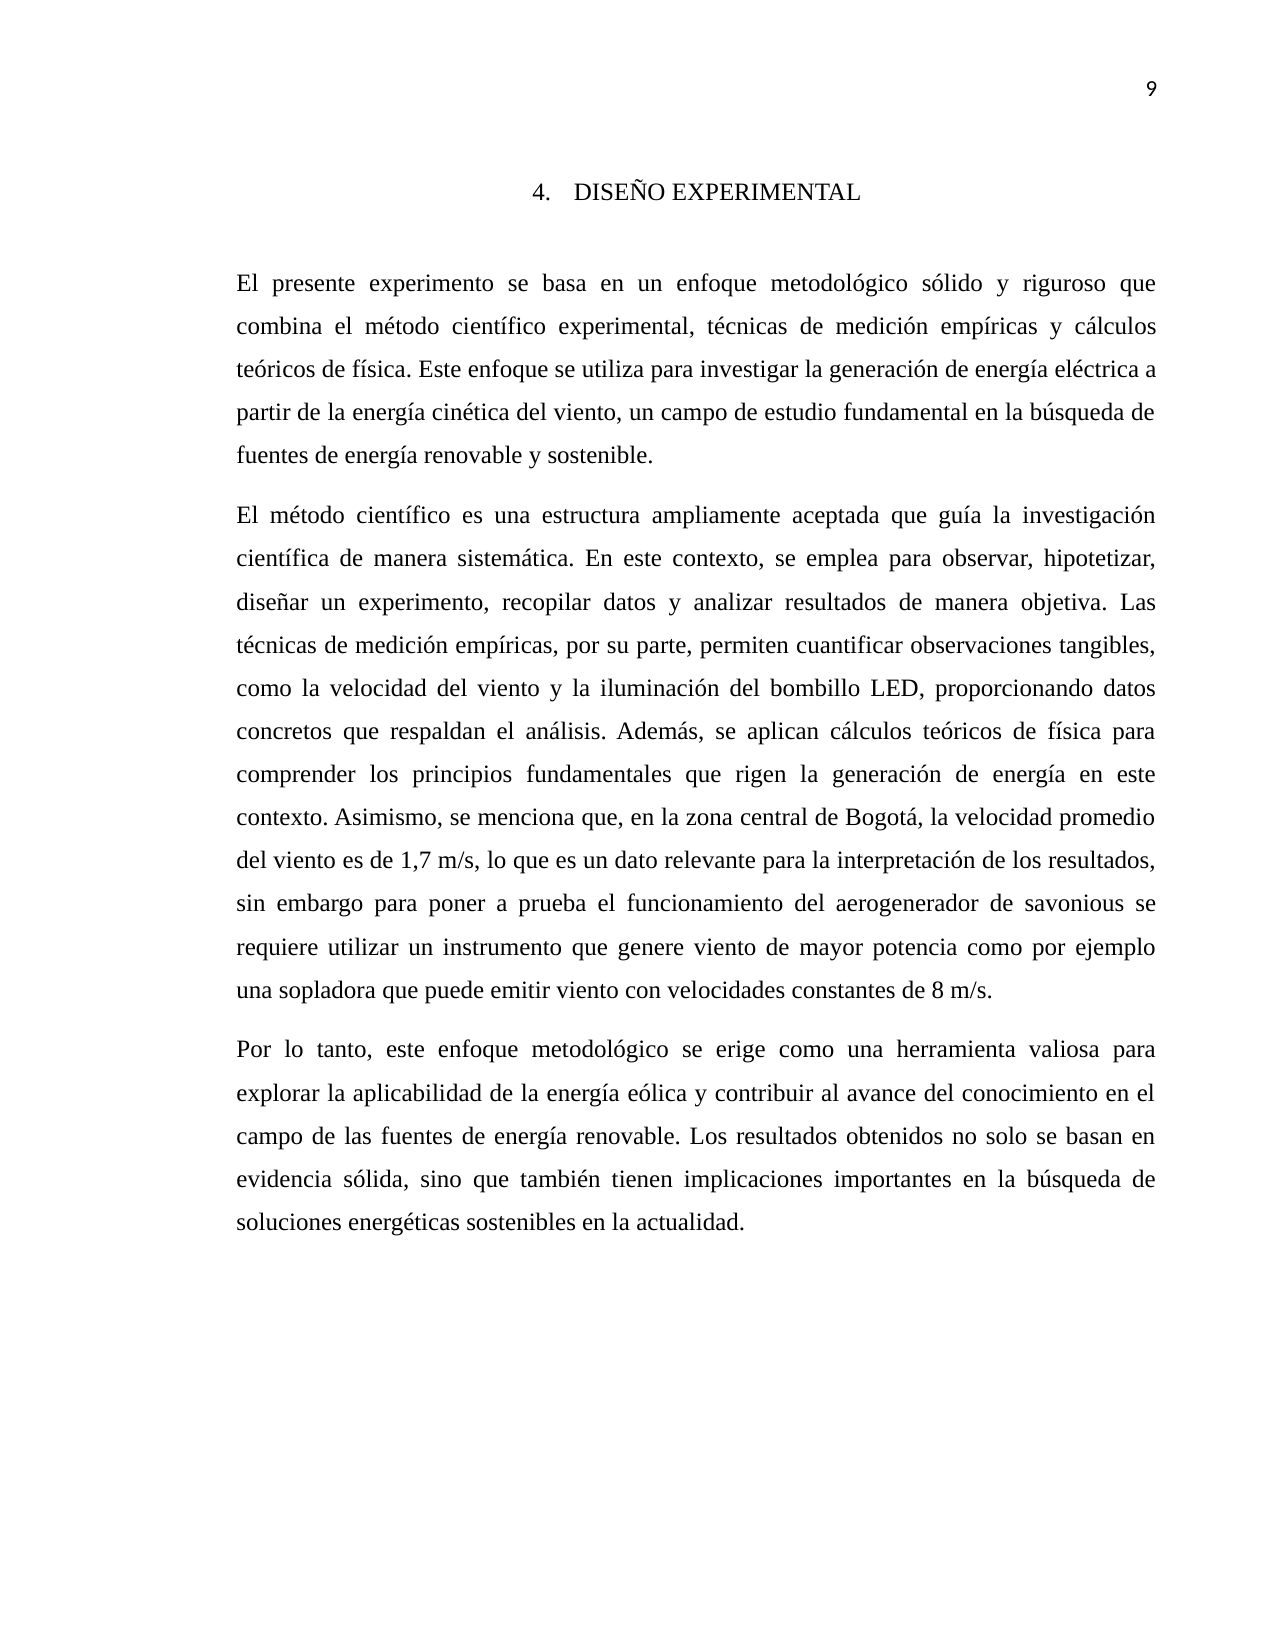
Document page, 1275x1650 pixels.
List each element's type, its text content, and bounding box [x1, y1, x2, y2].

subtitle DISEÑO EXPERIMENTAL [236, 177, 1157, 206]
text Por lo tanto, este enfoque metodológico se erige como una herramienta valiosa para explorar la aplicabilidad de la energía eólica y contribuir al avance del conocimiento en el campo de las fuentes de energía renovable. Los resultados obtenidos no solo se basan en evidencia sólida, sino que también tienen implicaciones importantes en la búsqueda de soluciones energéticas sostenibles en la actualidad. [236, 1034, 1157, 1236]
text El presente experimento se basa en un enfoque metodológico sólido y riguroso que combina el método científico experimental, técnicas de medición empíricas y cálculos teóricos de física. Este enfoque se utiliza para investigar la generación de energía eléctrica a partir de la energía cinética del viento, un campo de estudio fundamental en la búsqueda de fuentes de energía renovable y sostenible. [236, 268, 1157, 469]
text El método científico es una estructura ampliamente aceptada que guía la investigación científica de manera sistemática. En este contexto, se emplea para observar, hipotetizar, diseñar un experimento, recopilar datos y analizar resultados de manera objetiva. Las técnicas de medición empíricas, por su parte, permiten cuantificar observaciones tangibles, como la velocidad del viento y la iluminación del bombillo LED, proporcionando datos concretos que respaldan el análisis. Además, se aplican cálculos teóricos de física para comprender los principios fundamentales que rigen la generación de energía en este contexto. Asimismo, se menciona que, en la zona central de Bogotá, la velocidad promedio del viento es de 1,7 m/s, lo que es un dato relevante para la interpretación de los resultados, sin embargo para poner a prueba el funcionamiento del aerogenerador de savonious se requiere utilizar un instrumento que genere viento de mayor potencia como por ejemplo una sopladora que puede emitir viento con velocidades constantes de 8 m/s. [236, 500, 1157, 1003]
